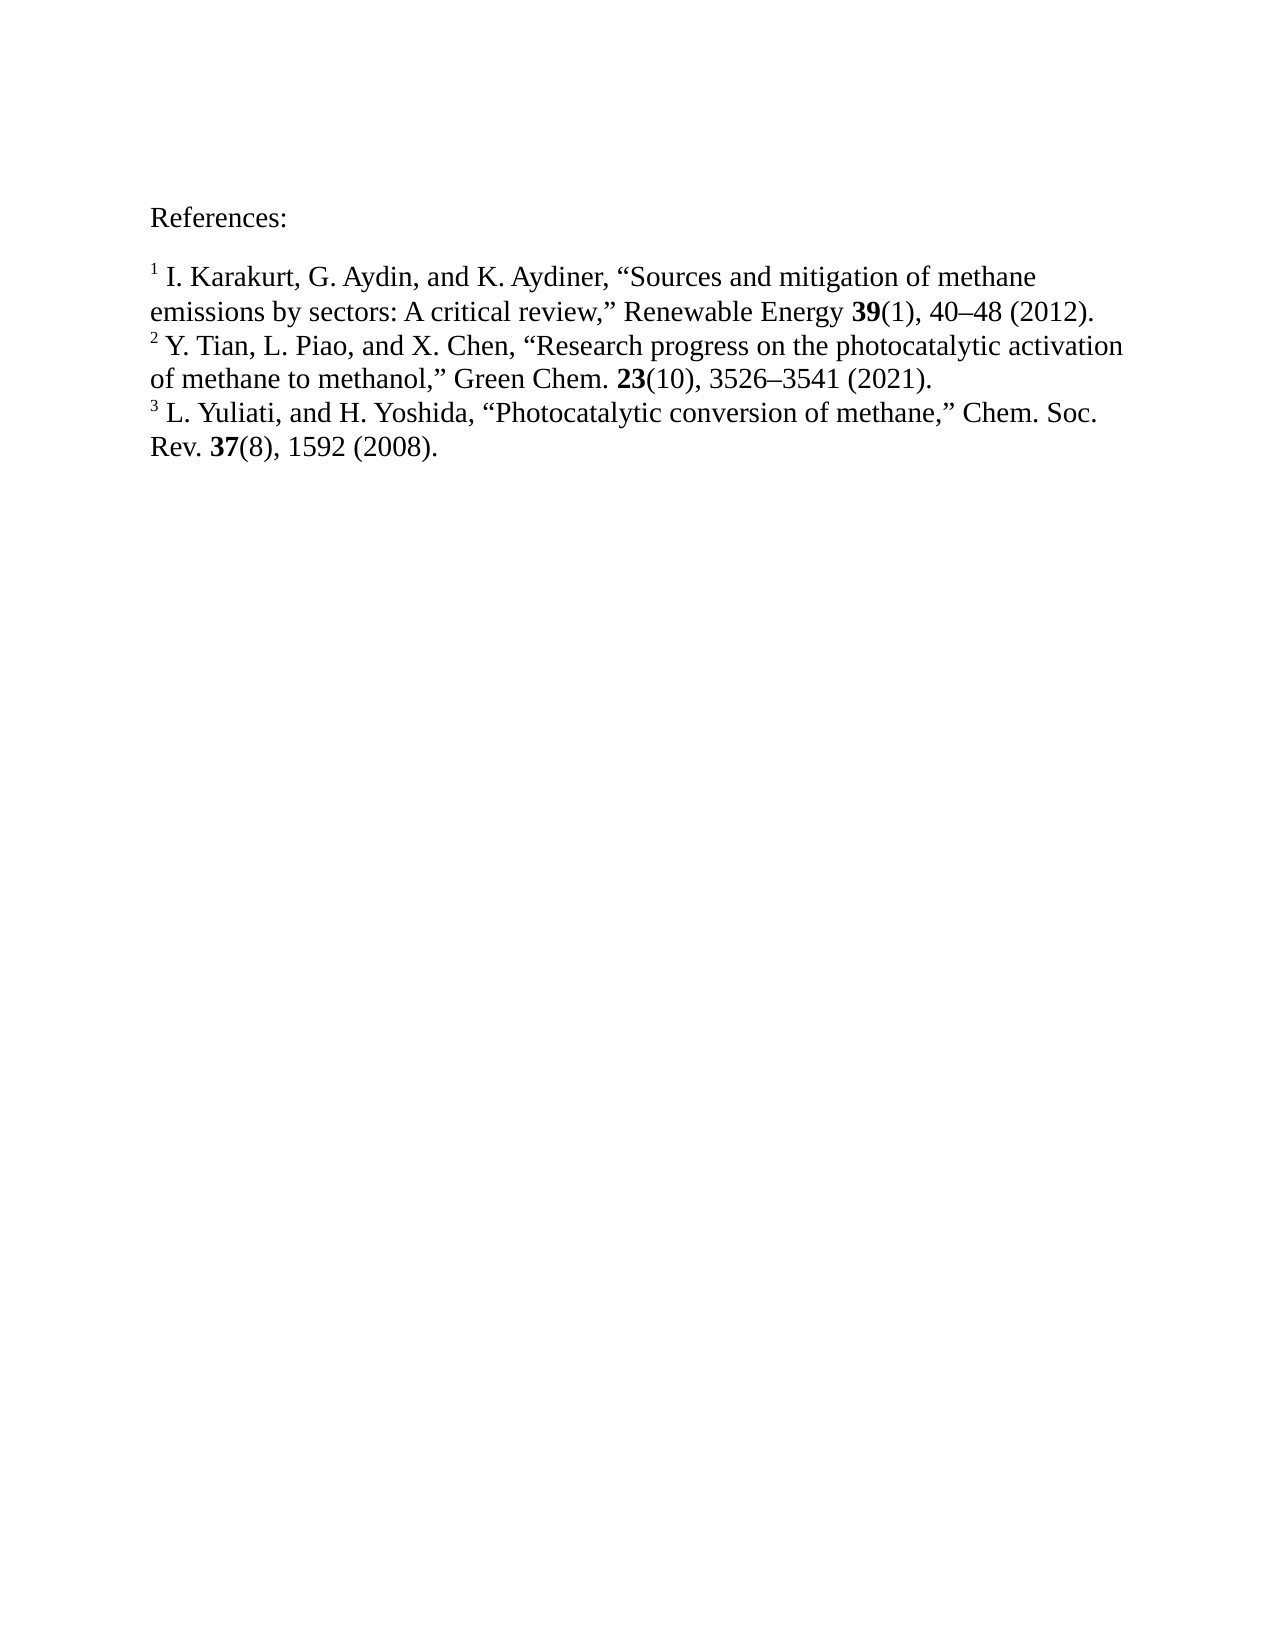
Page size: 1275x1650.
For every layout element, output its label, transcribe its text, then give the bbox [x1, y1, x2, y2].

text 1 I. Karakurt, G. Aydin, and K. Aydiner, “Sources and mitigation of methane emissions by sectors: A critical review,” Renewable Energy 39(1), 40–48 (2012). [150, 255, 1125, 328]
text 2 Y. Tian, L. Piao, and X. Chen, “Research progress on the photocatalytic activation of methane to methanol,” Green Chem. 23(10), 3526–3541 (2021). [150, 328, 1125, 395]
text References: [150, 200, 1125, 233]
text 3 L. Yuliati, and H. Yoshida, “Photocatalytic conversion of methane,” Chem. Soc. Rev. 37(8), 1592 (2008). [150, 395, 1125, 462]
